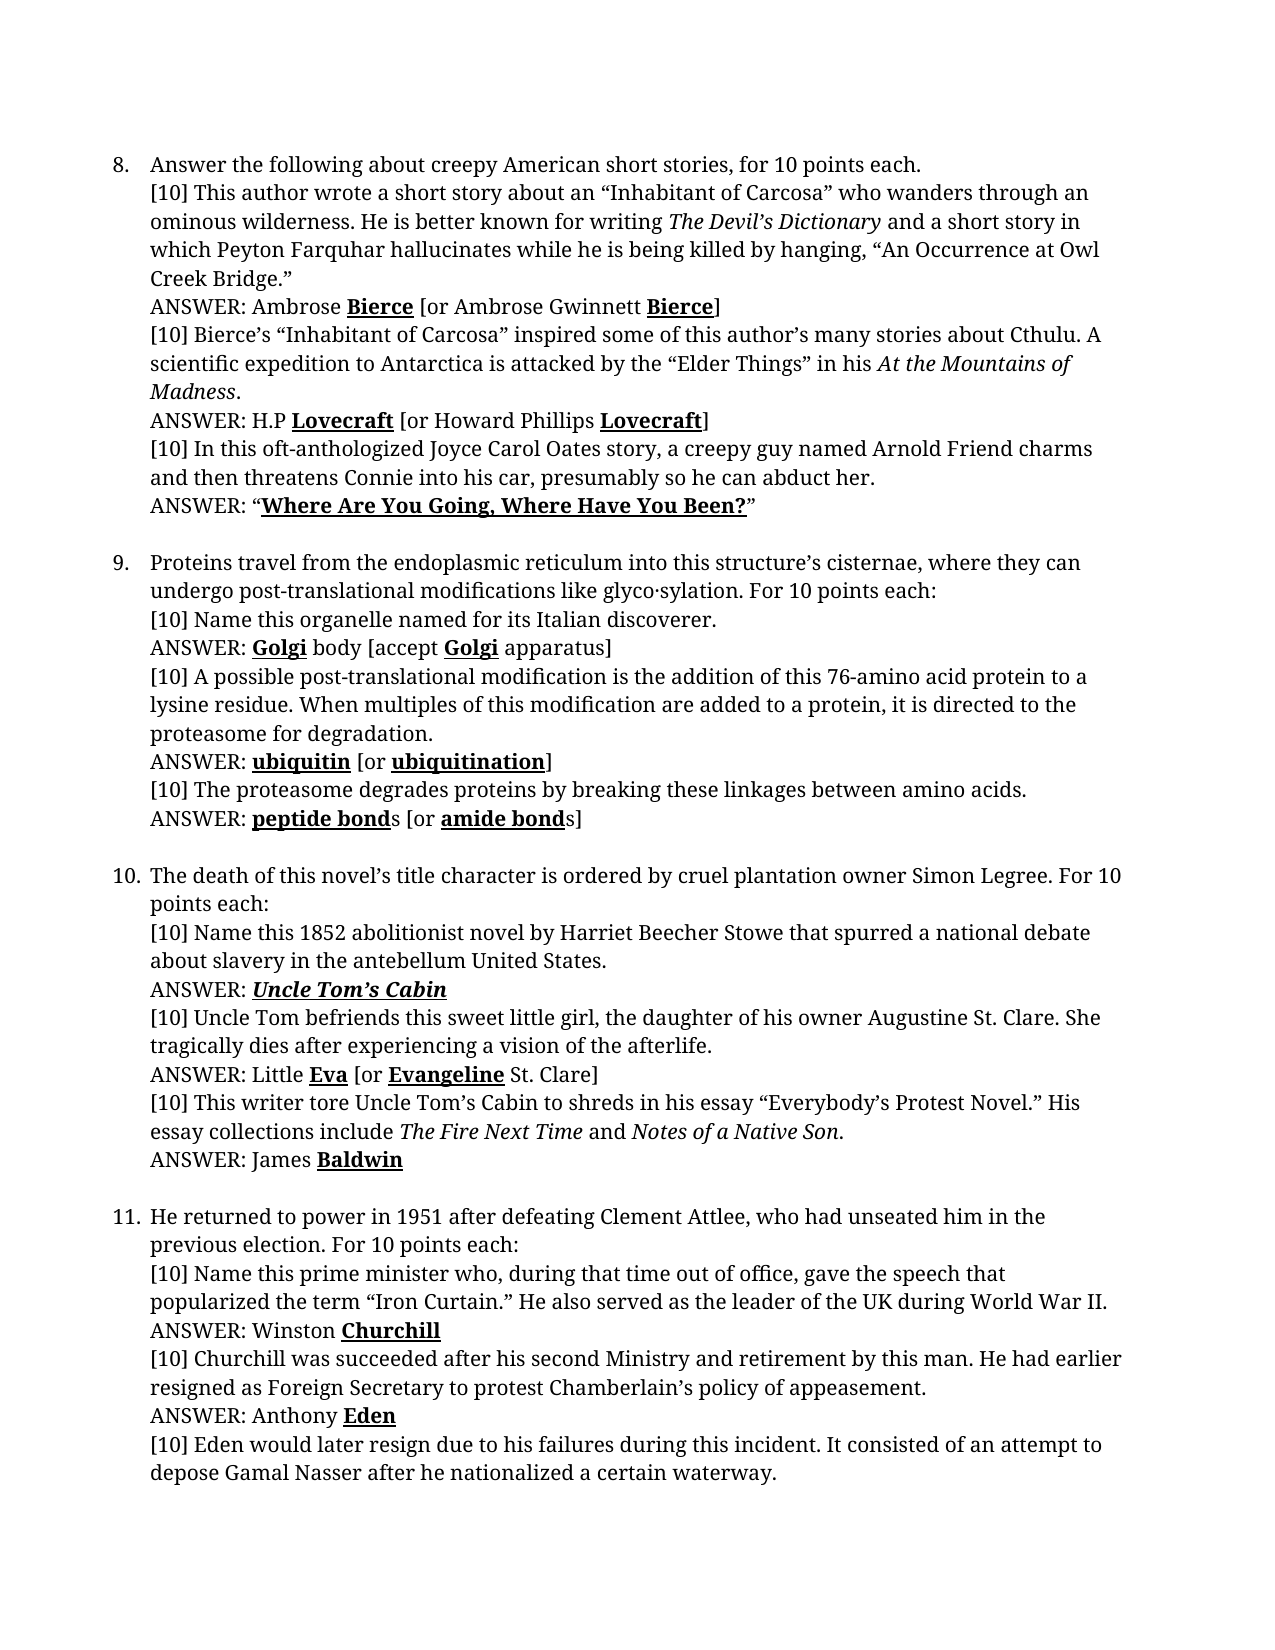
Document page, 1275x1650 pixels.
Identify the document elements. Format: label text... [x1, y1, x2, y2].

list [10] Name this 1852 abolitionist novel by Harriet Beecher Stowe that spurred a national debate about slavery in the antebellum United States. [150, 918, 1125, 975]
list [10] A possible post-translational modification is the addition of this 76-amino acid protein to a lysine residue. When multiples of this modification are added to a protein, it is directed to the proteasome for degradation. ANSWER: ubiquitin [or ubiquitination] [10] The proteasome degrades proteins by breaking these linkages between amino acids. ANSWER: peptide bonds [or amide bonds] [150, 662, 1125, 832]
list ANSWER: James Baldwin [150, 1145, 1125, 1174]
list [10] Bierce’s “Inhabitant of Carcosa” inspired some of this author’s many stories about Cthulu. A scientific expedition to Antarctica is attacked by the “Elder Things” in his At the Mountains of Madness. [150, 321, 1125, 406]
list [10] Eden would later resign due to his failures during this incident. It consisted of an attempt to depose Gamal Nasser after he nationalized a certain waterway. [150, 1430, 1125, 1487]
list [10] Name this organelle named for its Italian discoverer. [150, 605, 1125, 633]
list ANSWER: Anthony Eden [150, 1401, 1125, 1430]
list ANSWER: “Where Are You Going, Where Have You Been?” [150, 491, 1125, 520]
list ANSWER: Golgi body [accept Golgi apparatus] [150, 633, 1125, 662]
list ANSWER: Winston Churchill [150, 1316, 1125, 1344]
list ANSWER: H.P Lovecraft [or Howard Phillips Lovecraft] [150, 406, 1125, 434]
list [10] Churchill was succeeded after his second Ministry and retirement by this man. He had earlier resigned as Foreign Secretary to protest Chamberlain’s policy of appeasement. [150, 1344, 1125, 1401]
list ANSWER: Uncle Tom’s Cabin [150, 975, 1125, 1003]
list Proteins travel from the endoplasmic reticulum into this structure’s cisternae, where they can undergo post-translational modifications like glyco·sylation. For 10 points each: [112, 548, 1125, 605]
list [10] In this oft-anthologized Joyce Carol Oates story, a creepy guy named Arnold Friend charms and then threatens Connie into his car, presumably so he can abduct her. [150, 434, 1125, 491]
list He returned to power in 1951 after defeating Clement Attlee, who had unseated him in the previous election. For 10 points each: [112, 1202, 1125, 1259]
list [10] Name this prime minister who, during that time out of office, gave the speech that popularized the term “Iron Curtain.” He also served as the leader of the UK during World War II. [150, 1259, 1125, 1316]
list The death of this novel’s title character is ordered by cruel plantation owner Simon Legree. For 10 points each: [112, 861, 1125, 918]
list [10] Uncle Tom befriends this sweet little girl, the daughter of his owner Augustine St. Clare. She tragically dies after experiencing a vision of the afterlife. [150, 1003, 1125, 1060]
list ANSWER: Ambrose Bierce [or Ambrose Gwinnett Bierce] [150, 292, 1125, 321]
list [10] This author wrote a short story about an “Inhabitant of Carcosa” who wanders through an ominous wilderness. He is better known for writing The Devil’s Dictionary and a short story in which Peyton Farquhar hallucinates while he is being killed by hanging, “An Occurrence at Owl Creek Bridge.” [150, 178, 1125, 292]
list ANSWER: Little Eva [or Evangeline St. Clare] [150, 1060, 1125, 1088]
list [10] This writer tore Uncle Tom’s Cabin to shreds in his essay “Everybody’s Protest Novel.” His essay collections include The Fire Next Time and Notes of a Native Son. [150, 1088, 1125, 1145]
list Answer the following about creepy American short stories, for 10 points each. [112, 150, 1125, 178]
